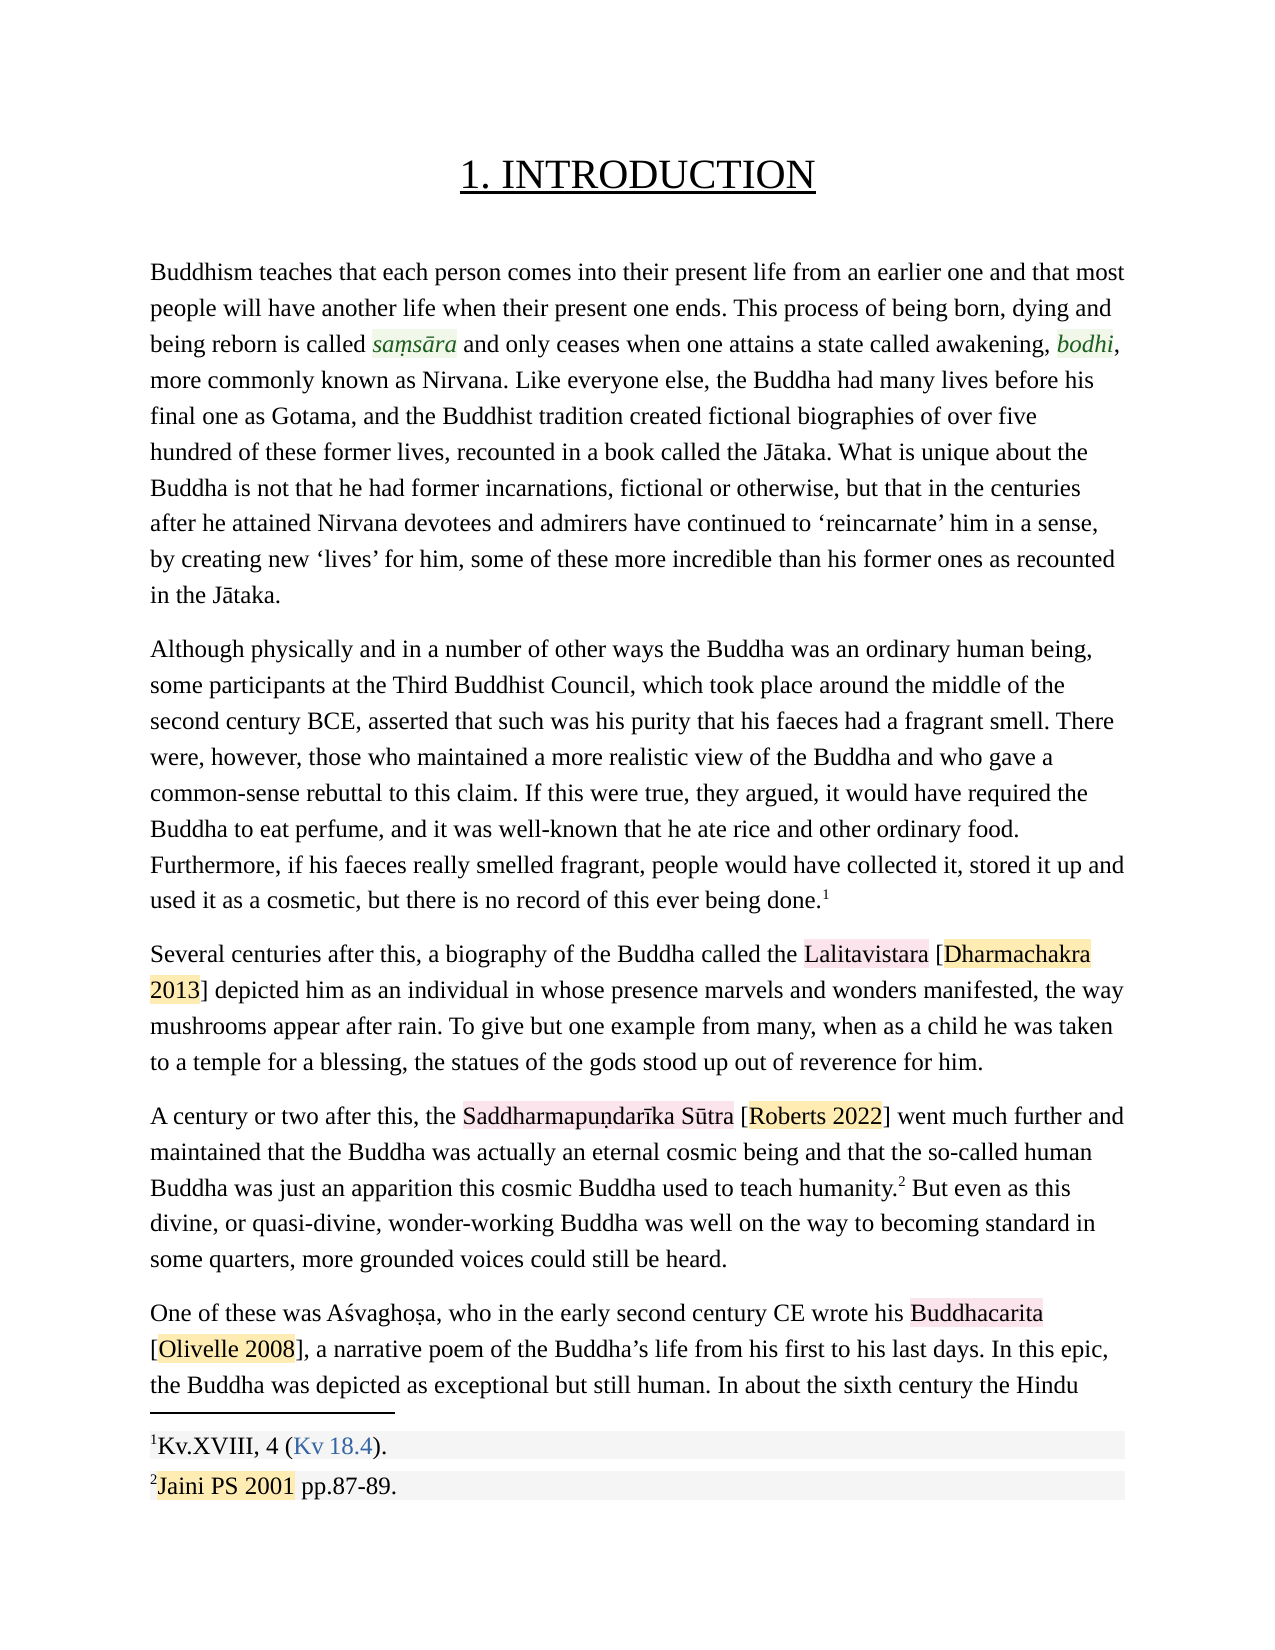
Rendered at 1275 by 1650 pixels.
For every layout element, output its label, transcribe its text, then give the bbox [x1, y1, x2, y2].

text Although physically and in a number of other ways the Buddha was an ordinary human being, some participants at the Third Buddhist Council, which took place around the middle of the second century BCE, asserted that such was his purity that his faeces had a fragrant smell. There were, however, those who maintained a more realistic view of the Buddha and who gave a common-sense rebuttal to this claim. If this were true, they argued, it would have required the Buddha to eat perfume, and it was well-known that he ate rice and other ordinary food. Furthermore, if his faeces really smelled fragrant, people would have collected it, stored it up and used it as a cosmetic, but there is no record of this ever being done. [150, 634, 1125, 914]
text 1. Introduction [150, 150, 1125, 198]
text Several centuries after this, a biography of the Buddha called the Lalitavistara [Dharmachakra 2013] depicted him as an individual in whose presence marvels and wonders manifested, the way mushrooms appear after rain. To give but one example from many, when as a child he was taken to a temple for a blessing, the statues of the gods stood up out of reverence for him. [150, 939, 1125, 1076]
text A century or two after this, the Saddharmapuṇdarīka Sūtra [Roberts 2022] went much further and maintained that the Buddha was actually an eternal cosmic being and that the so-called human Buddha was just an apparition this cosmic Buddha used to teach humanity. But even as this divine, or quasi-divine, wonder-working Buddha was well on the way to becoming standard in some quarters, more grounded voices could still be heard. [150, 1101, 1125, 1273]
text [150, 1298, 1125, 1399]
text Buddhism teaches that each person comes into their present life from an earlier one and that most people will have another life when their present one ends. This process of being born, dying and being reborn is called saṃsāra and only ceases when one attains a state called awakening, bodhi, more commonly known as Nirvana. Like everyone else, the Buddha had many lives before his final one as Gotama, and the Buddhist tradition created fictional biographies of over five hundred of these former lives, recounted in a book called the Jātaka. What is unique about the Buddha is not that he had former incarnations, fictional or otherwise, but that in the centuries after he attained Nirvana devotees and admirers have continued to ‘reincarnate’ him in a sense, by creating new ‘lives’ for him, some of these more incredible than his former ones as recounted in the Jātaka. [150, 257, 1125, 609]
